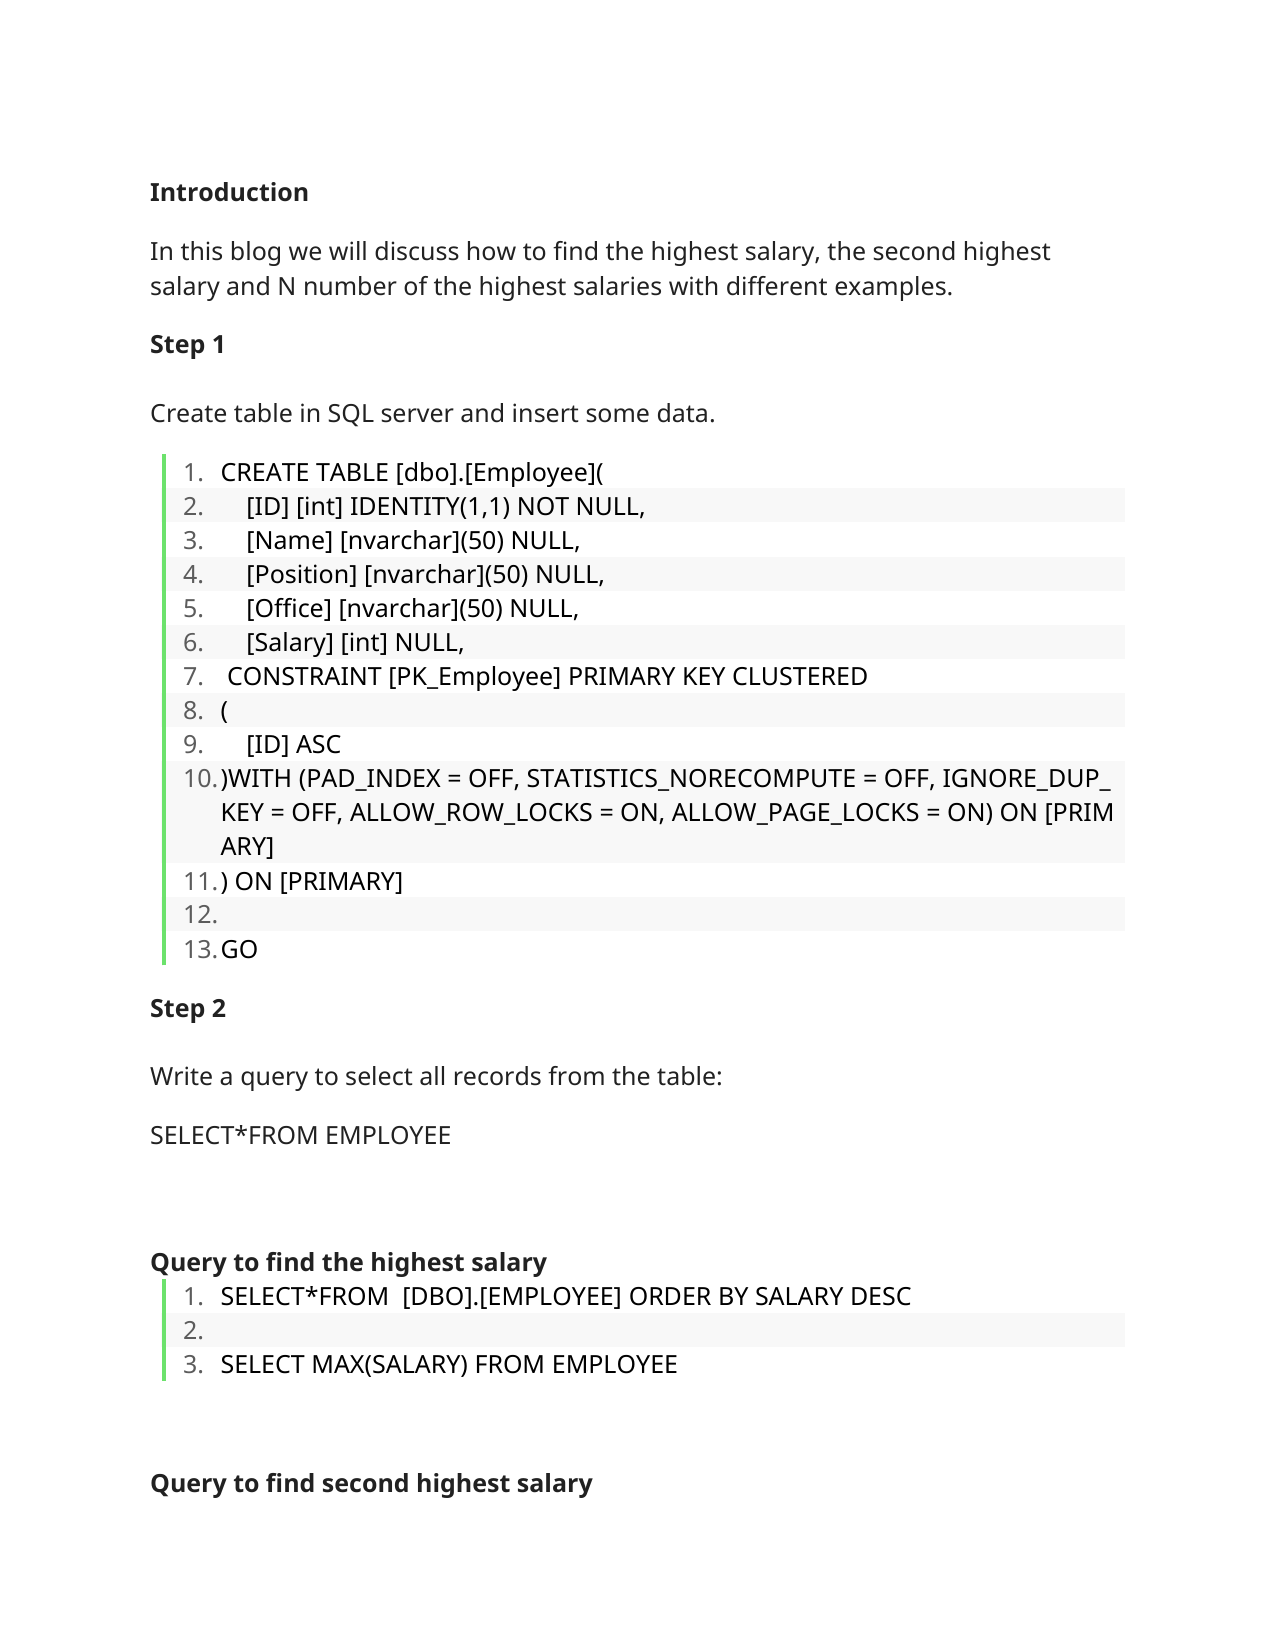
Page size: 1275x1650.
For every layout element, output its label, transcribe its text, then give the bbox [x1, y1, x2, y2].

list CONSTRAINT [PK_Employee] PRIMARY KEY CLUSTERED [166, 659, 1125, 693]
list [Position] [nvarchar](50) NULL, [166, 557, 1125, 591]
list [ID] ASC [166, 727, 1125, 761]
list [Salary] [int] NULL, [166, 625, 1125, 659]
text In this blog we will discuss how to find the highest salary, the second highest salary and N number of the highest salaries with different examples. [150, 234, 1125, 302]
list SELECT MAX(SALARY) FROM EMPLOYEE [166, 1347, 1125, 1381]
list [Name] [nvarchar](50) NULL, [166, 522, 1125, 557]
text Step 1 Create table in SQL server and insert some data. [150, 327, 1125, 429]
text Step 2 Write a query to select all records from the table: [150, 990, 1125, 1092]
list SELECT*FROM [DBO].[EMPLOYEE] ORDER BY SALARY DESC [166, 1279, 1125, 1313]
list ( [166, 693, 1125, 727]
list ) ON [PRIMARY] [166, 863, 1125, 897]
text SELECT*FROM EMPLOYEE [150, 1117, 1125, 1152]
list CREATE TABLE [dbo].[Employee]( [166, 454, 1125, 488]
list GO [166, 931, 1125, 965]
text Introduction [150, 175, 1125, 209]
text Query to find the highest salary [150, 1211, 1125, 1279]
list [ID] [int] IDENTITY(1,1) NOT NULL, [166, 488, 1125, 522]
list )WITH (PAD_INDEX = OFF, STATISTICS_NORECOMPUTE = OFF, IGNORE_DUP_KEY = OFF, ALLOW_ROW_LOCKS = ON, ALLOW_PAGE_LOCKS = ON) ON [PRIMARY] [166, 761, 1125, 863]
text Query to find second highest salary [150, 1466, 1125, 1500]
list [Office] [nvarchar](50) NULL, [166, 591, 1125, 625]
